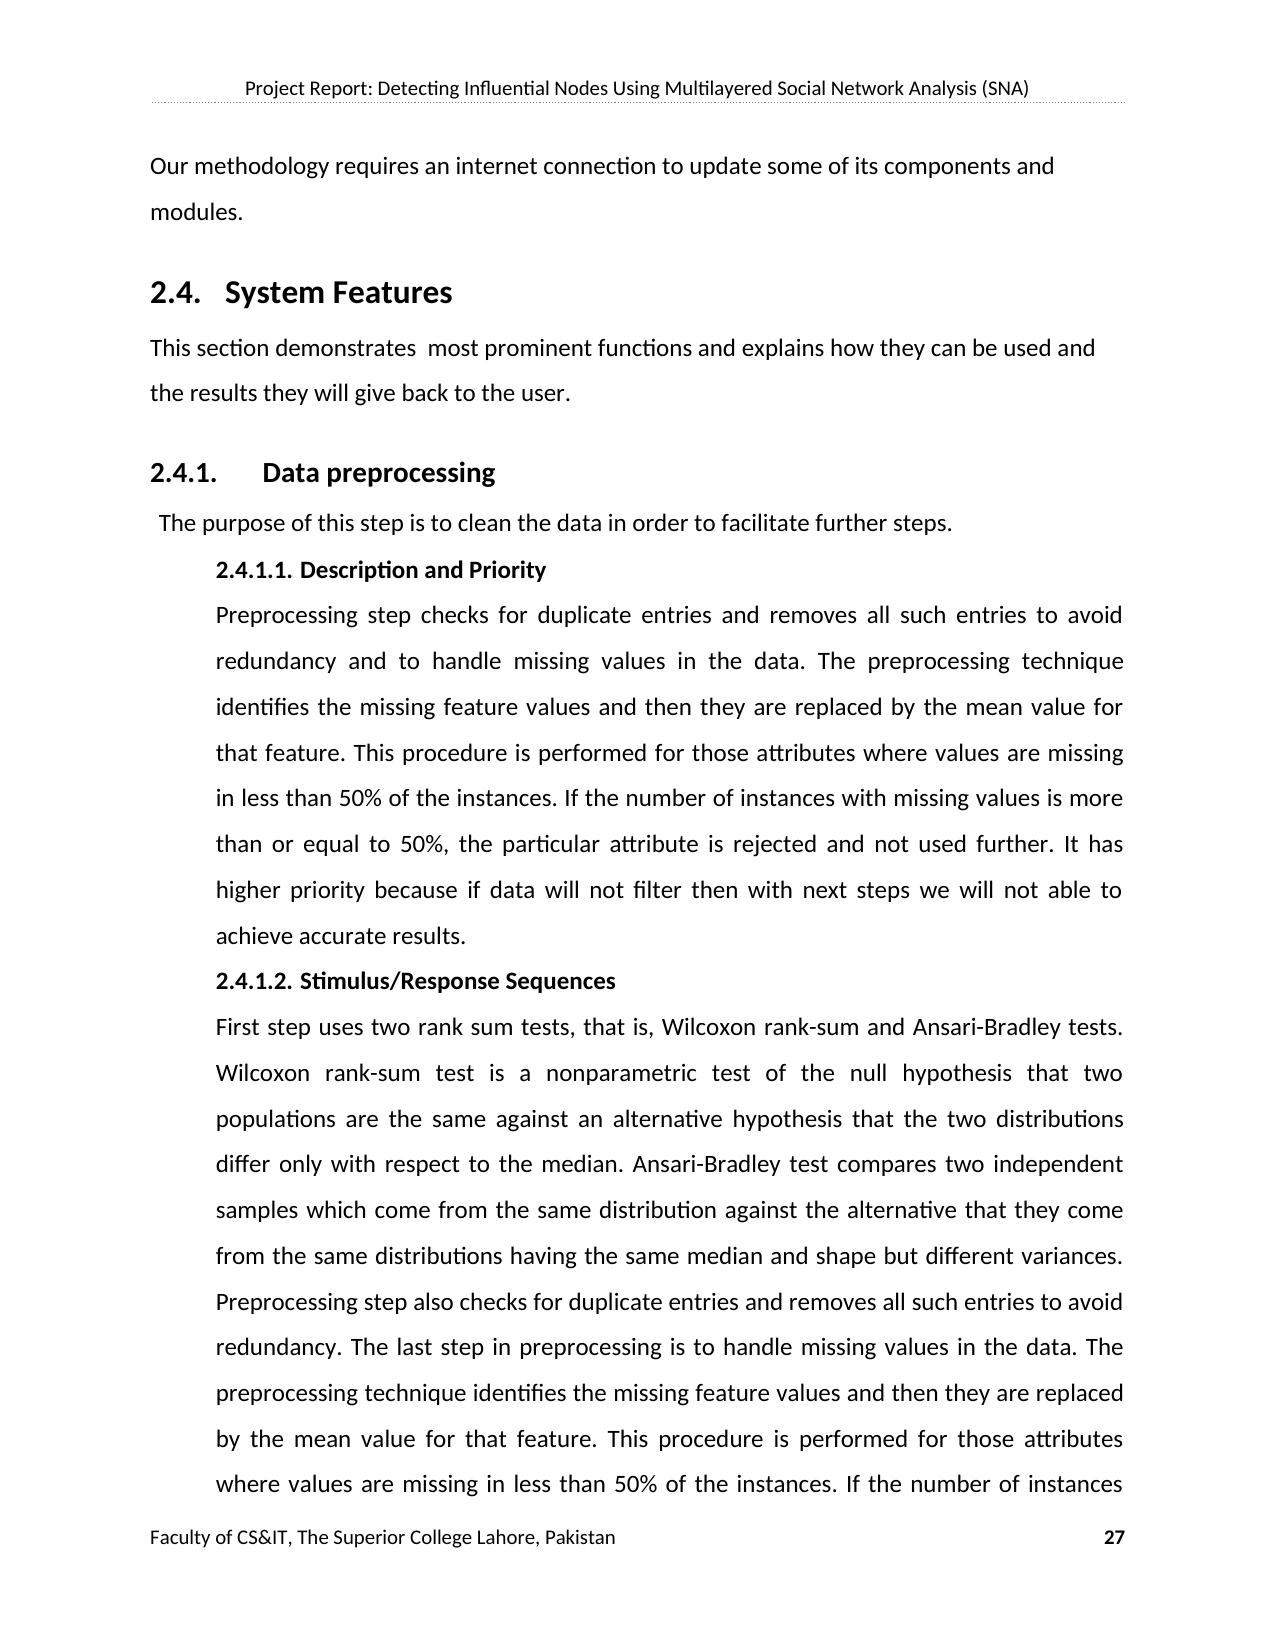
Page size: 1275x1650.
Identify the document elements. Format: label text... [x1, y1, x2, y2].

text The purpose of this step is to clean the data in order to facilitate further steps. [150, 507, 1125, 538]
subtitle Data preprocessing [150, 454, 1125, 489]
text Our methodology requires an internet connection to update some of its components and modules. [150, 150, 1125, 226]
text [216, 1011, 1125, 1499]
subtitle System Features [150, 271, 1125, 311]
subtitle Description and Priority [216, 554, 1125, 584]
text This section demonstrates most prominent functions and explains how they can be used and the results they will give back to the user. [150, 332, 1125, 408]
text Preprocessing step checks for duplicate entries and removes all such entries to avoid redundancy and to handle missing values in the data. The preprocessing technique identifies the missing feature values and then they are replaced by the mean value for that feature. This procedure is performed for those attributes where values are missing in less than 50% of the instances. If the number of instances with missing values is more than or equal to 50%, the particular attribute is rejected and not used further. It has higher priority because if data will not filter then with next steps we will not able to achieve accurate results. [216, 600, 1125, 950]
subtitle Stimulus/Response Sequences [216, 966, 1125, 996]
